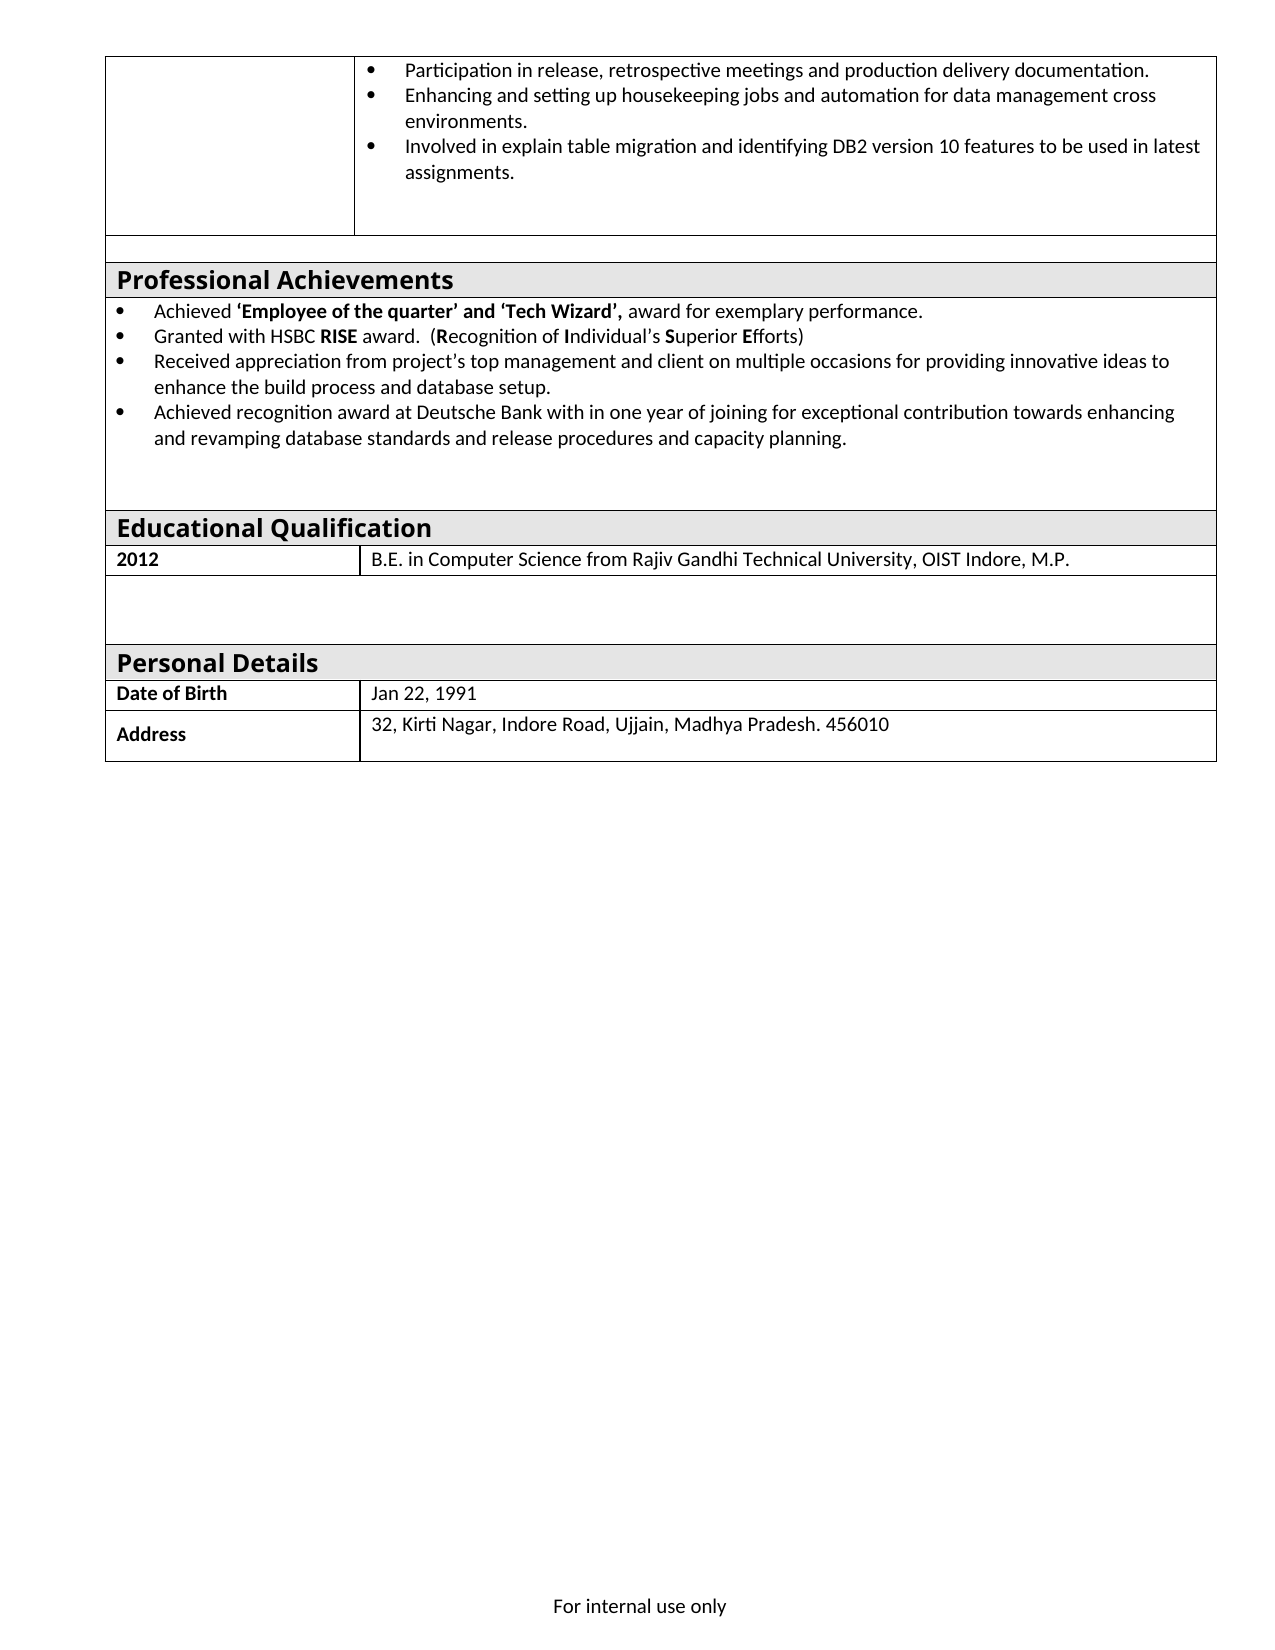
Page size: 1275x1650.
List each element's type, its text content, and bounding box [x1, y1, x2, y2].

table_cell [355, 57, 1216, 235]
table_cell 2012 [106, 546, 359, 575]
table_cell Address [106, 711, 359, 761]
table_cell Personal Details [106, 645, 1216, 679]
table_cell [106, 57, 354, 235]
table_cell Educational Qualification [106, 511, 1216, 545]
table_cell Achieved ‘Employee of the quarter’ and ‘Tech Wizard’, award for exemplary performance. Granted with HSBC RISE award. (Recognition of Individual’s Superior Efforts) Received appreciation from project’s top management and client on multiple occasions for providing innovative ideas to enhance the build process and database setup. Achieved recognition award at Deutsche Bank with in one year of joining for exceptional contribution towards enhancing and revamping database standards and release procedures and capacity planning. [106, 298, 1216, 510]
table_cell B.E. in Computer Science from Rajiv Gandhi Technical University, OIST Indore, M.P. [361, 546, 1216, 575]
table_cell 32, Kirti Nagar, Indore Road, Ujjain, Madhya Pradesh. 456010 [361, 711, 1216, 761]
table_cell Date of Birth [106, 681, 359, 710]
table_cell Jan 22, 1991 [361, 681, 1216, 710]
table_cell [106, 576, 1216, 644]
table_cell [106, 236, 1216, 262]
table_cell Professional Achievements [106, 263, 1216, 297]
